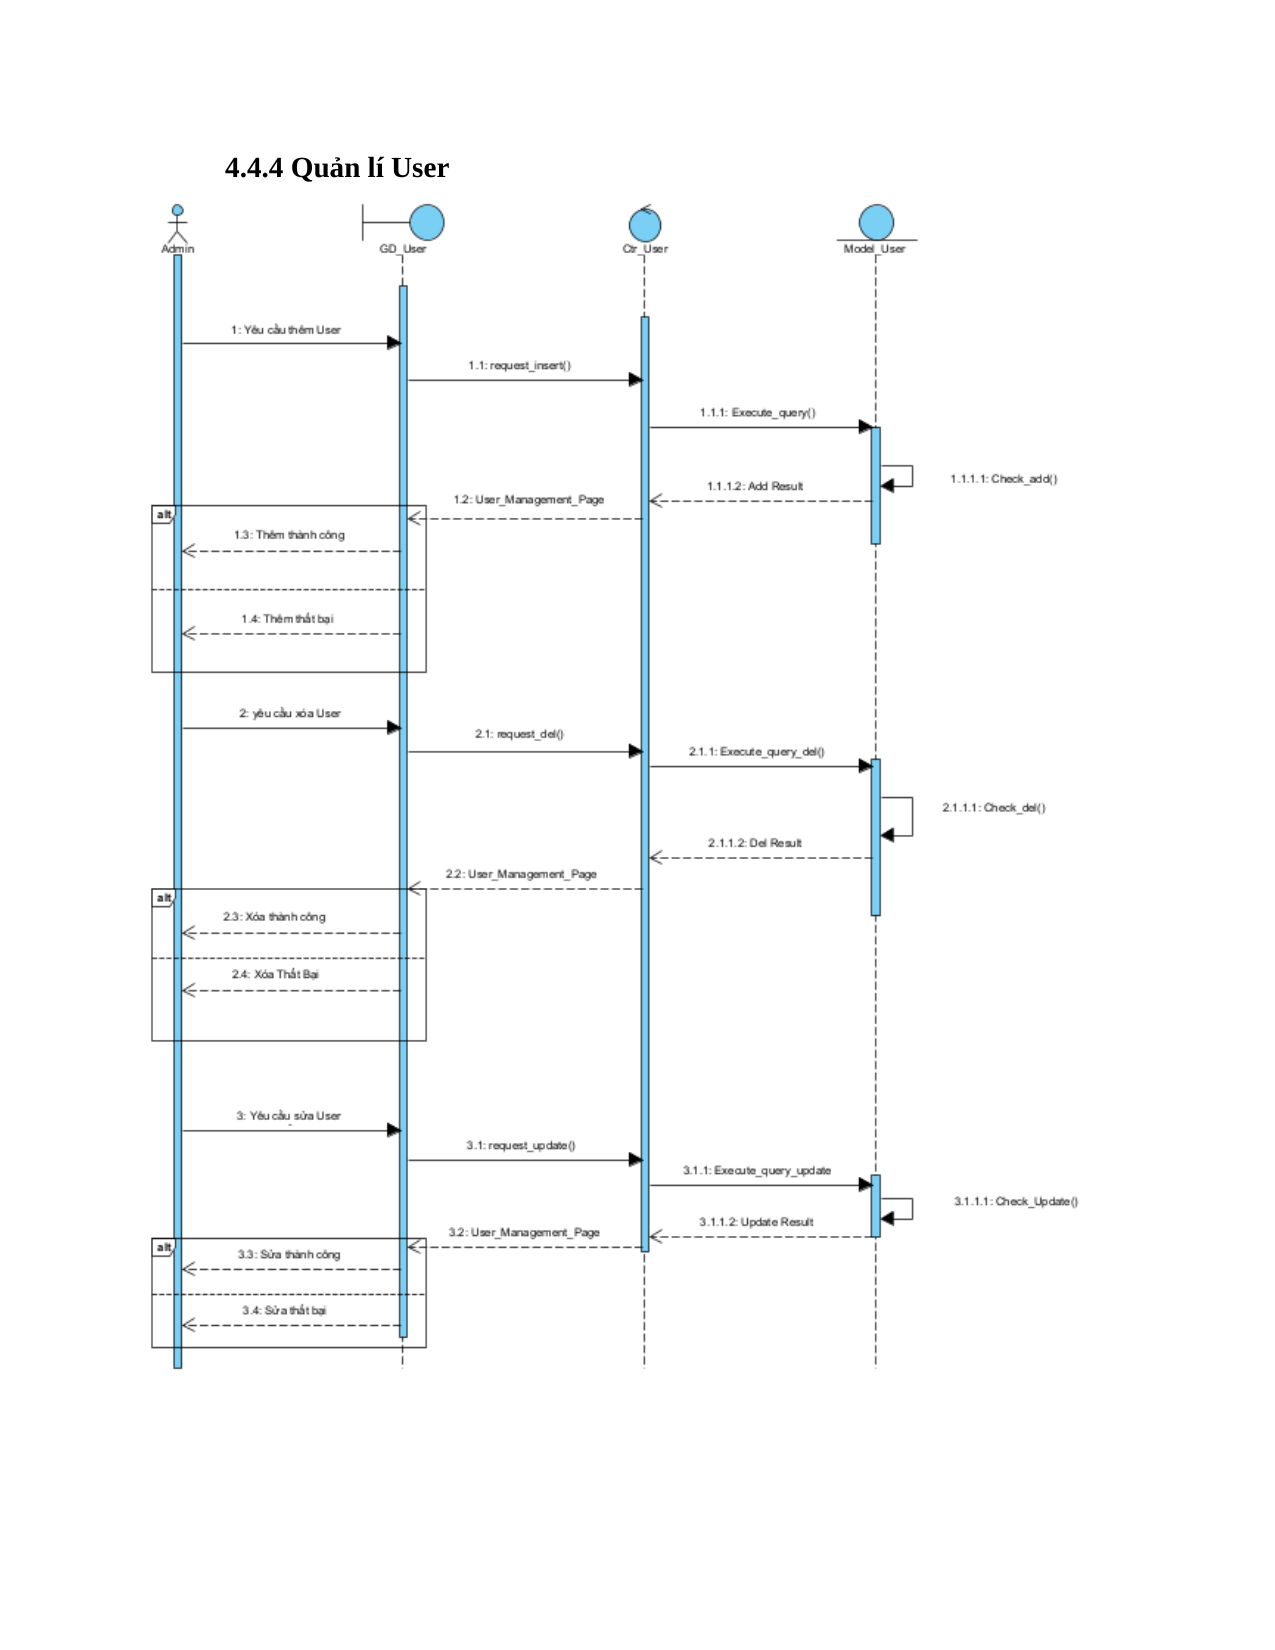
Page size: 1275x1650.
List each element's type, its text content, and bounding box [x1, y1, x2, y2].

subtitle 4.4.4 Quản lí User [150, 150, 1125, 183]
picture [150, 194, 1089, 1381]
